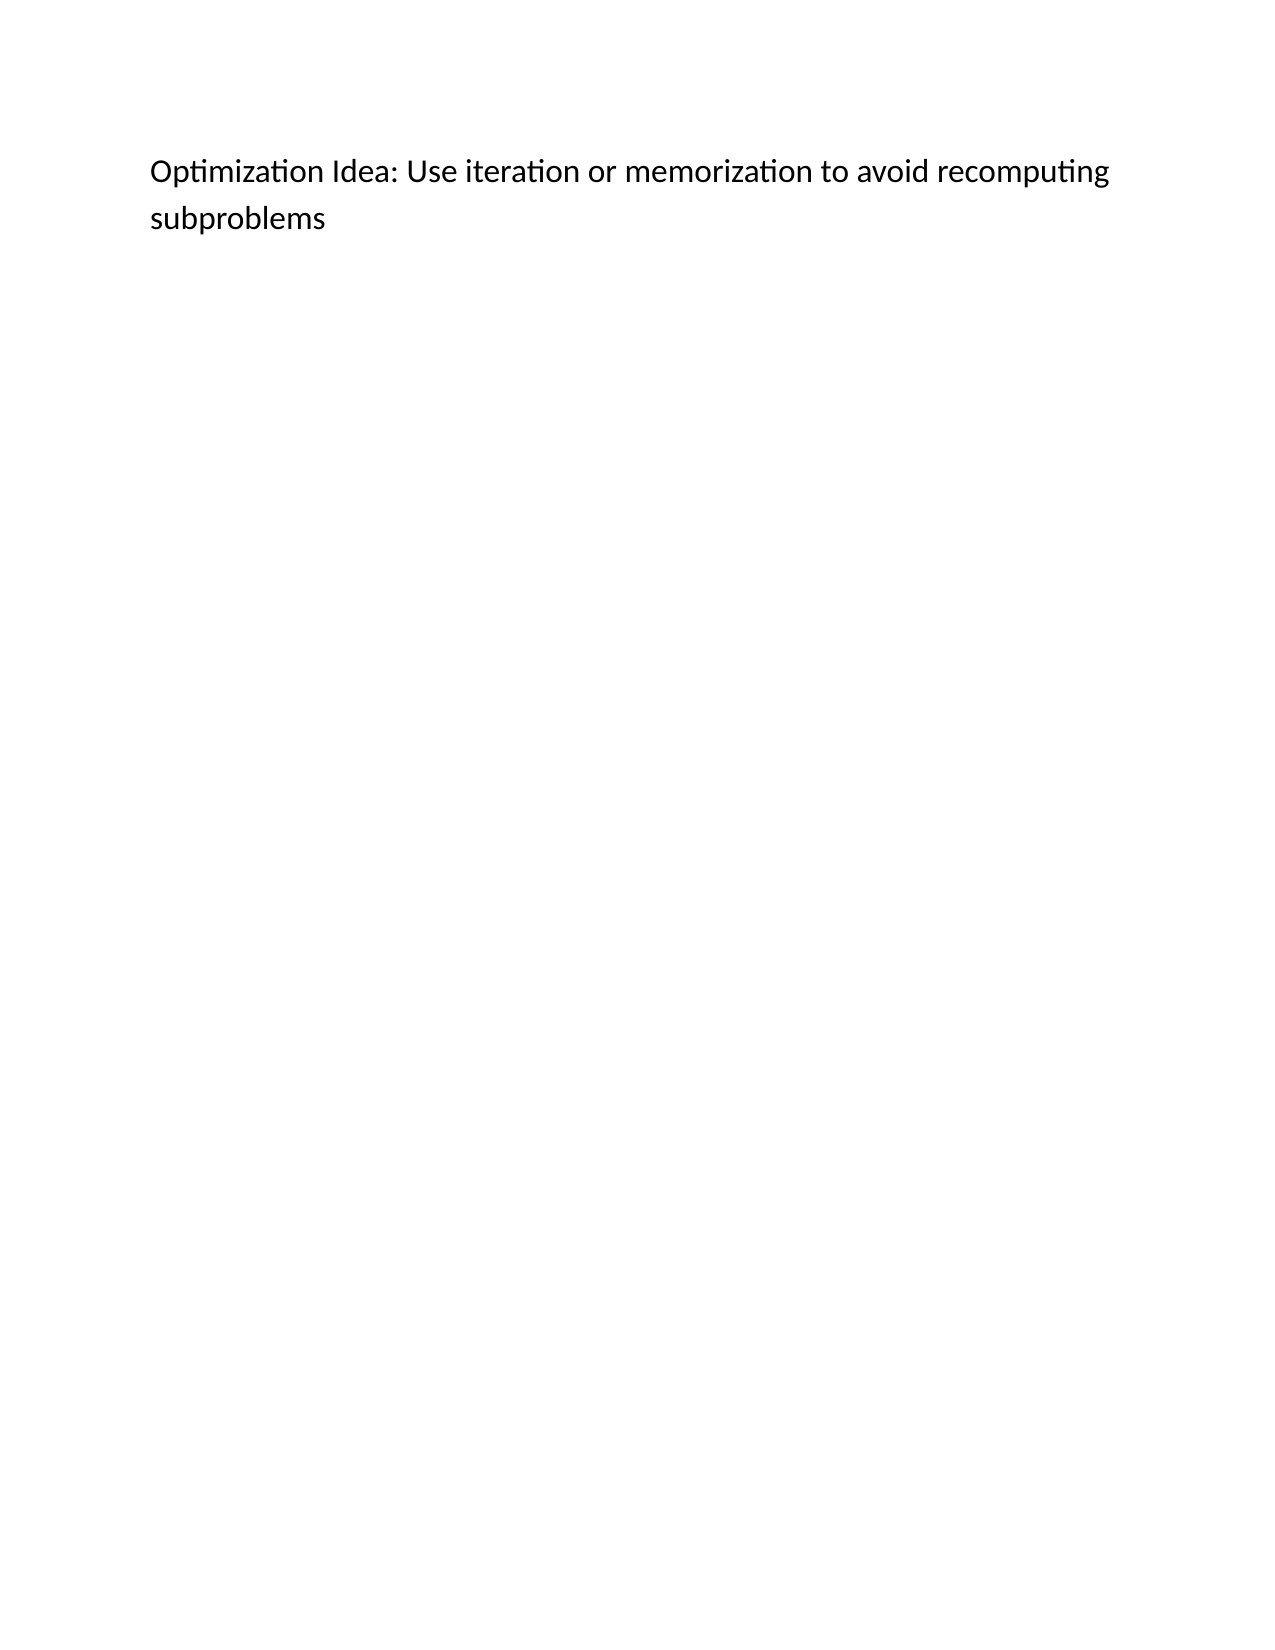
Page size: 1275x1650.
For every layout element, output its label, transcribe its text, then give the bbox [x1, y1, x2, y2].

list Optimization Idea: Use iteration or memorization to avoid recomputing subproblems [150, 150, 1125, 237]
